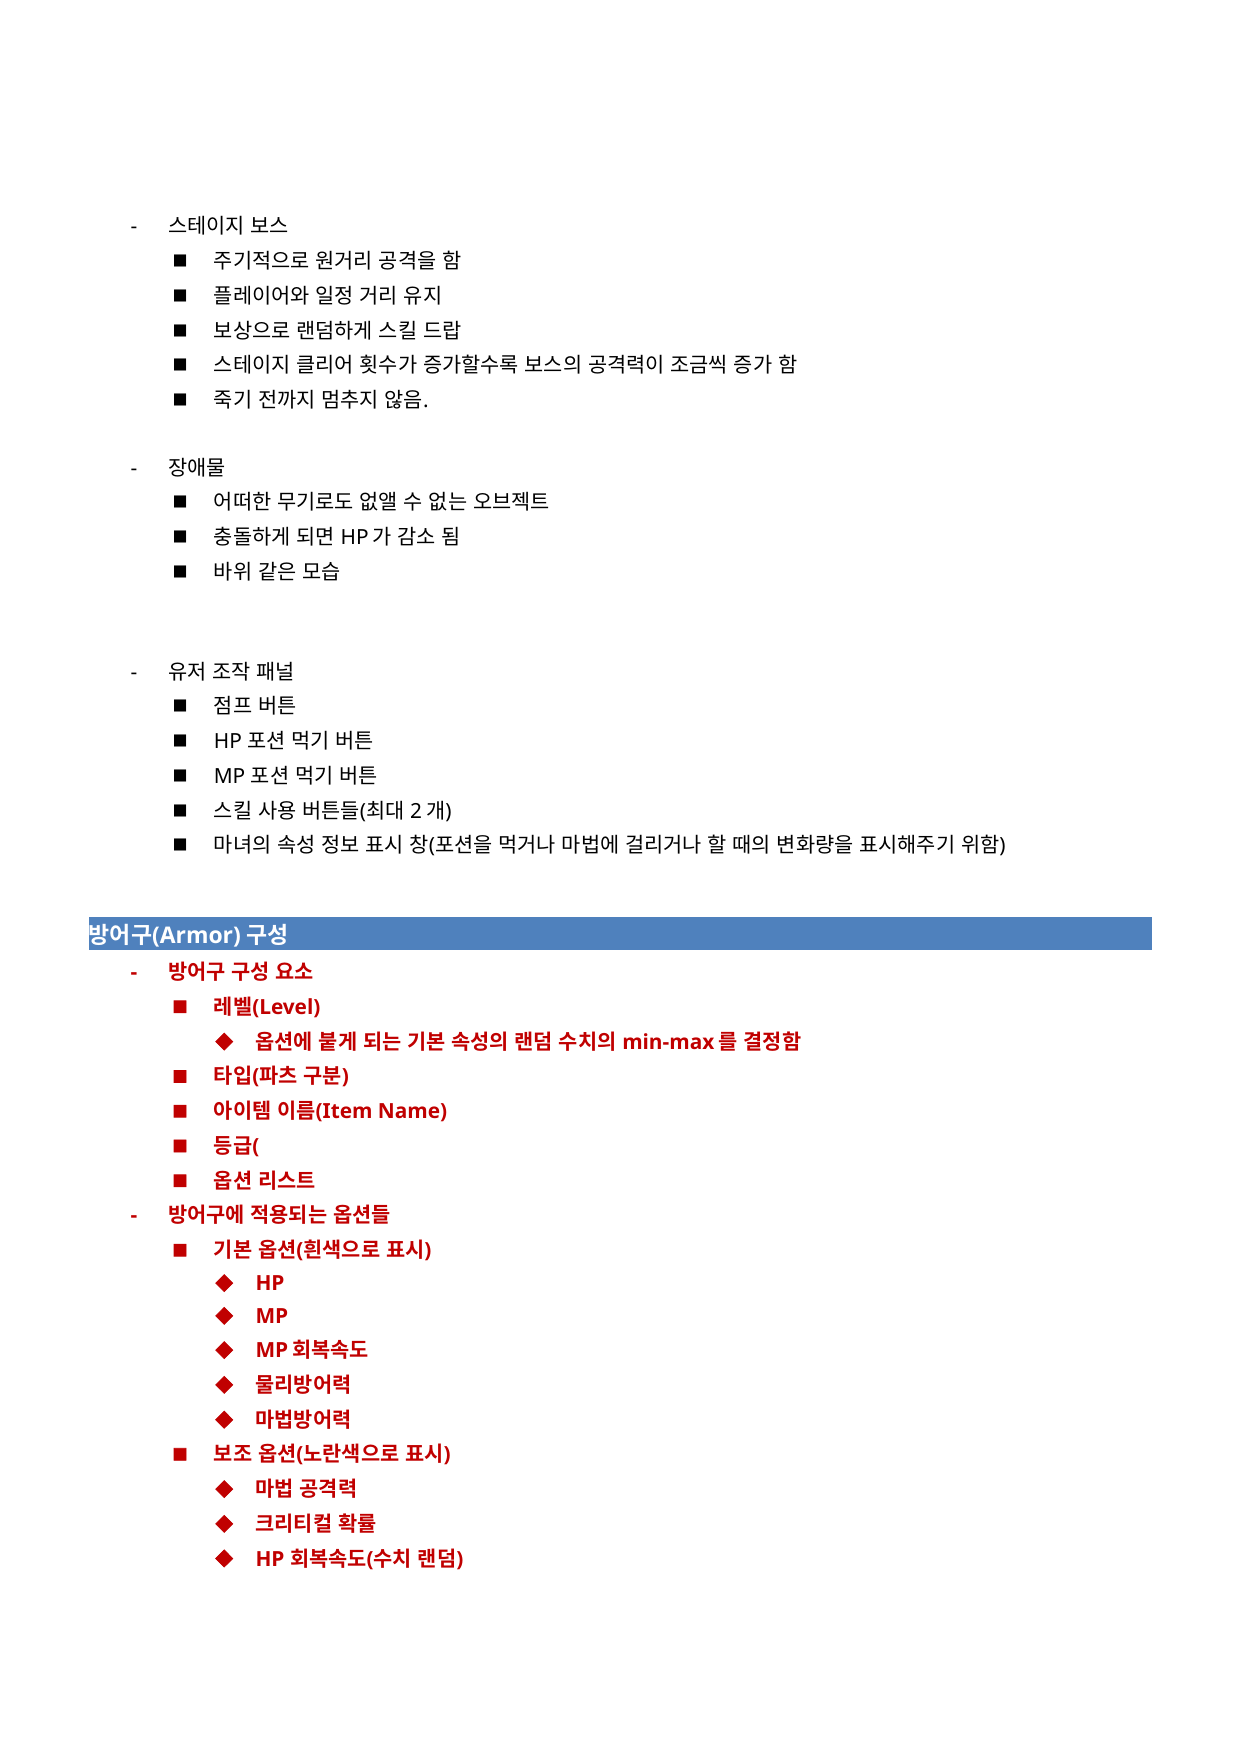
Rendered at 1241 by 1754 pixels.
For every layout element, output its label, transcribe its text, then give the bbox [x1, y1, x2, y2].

list 어떠한 무기로도 없앨 수 없는 오브젝트 [172, 486, 1152, 516]
list 방어구 구성 요소 [130, 955, 1152, 986]
list 스킬 사용 버튼들(최대 2개) [172, 794, 1152, 824]
list 아이템 이름(Item Name) [172, 1094, 1152, 1125]
list 레벨(Level) [172, 990, 1152, 1020]
list 죽기 전까지 멈추지 않음. [172, 383, 1152, 414]
list 마법 공격력 [214, 1472, 1152, 1503]
list MP 포션 먹기 버튼 [172, 759, 1152, 789]
list 마녀의 속성 정보 표시 창(포션을 먹거나 마법에 걸리거나 할 때의 변화량을 표시해주기 위함) [172, 829, 1152, 859]
list 스테이지 클리어 횟수가 증가할수록 보스의 공격력이 조금씩 증가 함 [172, 349, 1152, 379]
list 물리방어력 [214, 1368, 1152, 1398]
list 방어구에 적용되는 옵션들 [130, 1199, 1152, 1229]
list 스테이지 보스 [130, 210, 1152, 240]
list 등급( [172, 1129, 1152, 1159]
list HP 포션 먹기 버튼 [172, 724, 1152, 755]
list 옵션 리스트 [172, 1164, 1152, 1194]
list 장애물 [130, 451, 1152, 481]
list 타입(파츠 구분) [172, 1060, 1152, 1090]
list 점프 버튼 [172, 690, 1152, 720]
text 방어구(Armor) 구성 [89, 917, 1152, 950]
list 크리티컬 확률 [214, 1507, 1152, 1537]
list 보상으로 랜덤하게 스킬 드랍 [172, 314, 1152, 344]
list 바위 같은 모습 [172, 555, 1152, 585]
list HP [214, 1268, 1152, 1297]
list MP회복속도 [214, 1333, 1152, 1364]
list 유저 조작 패널 [130, 655, 1152, 685]
list 옵션에 붙게 되는 기본 속성의 랜덤 수치의 min-max를 결정함 [214, 1025, 1152, 1055]
list 보조 옵션(노란색으로 표시) [172, 1438, 1152, 1468]
list MP [214, 1301, 1152, 1329]
list 충돌하게 되면 HP가 감소 됨 [172, 520, 1152, 551]
list 플레이어와 일정 거리 유지 [172, 279, 1152, 309]
list 주기적으로 원거리 공격을 함 [172, 244, 1152, 275]
list 기본 옵션(흰색으로 표시) [172, 1233, 1152, 1264]
list HP 회복속도(수치 랜덤) [214, 1542, 1152, 1572]
list 마법방어력 [214, 1403, 1152, 1433]
